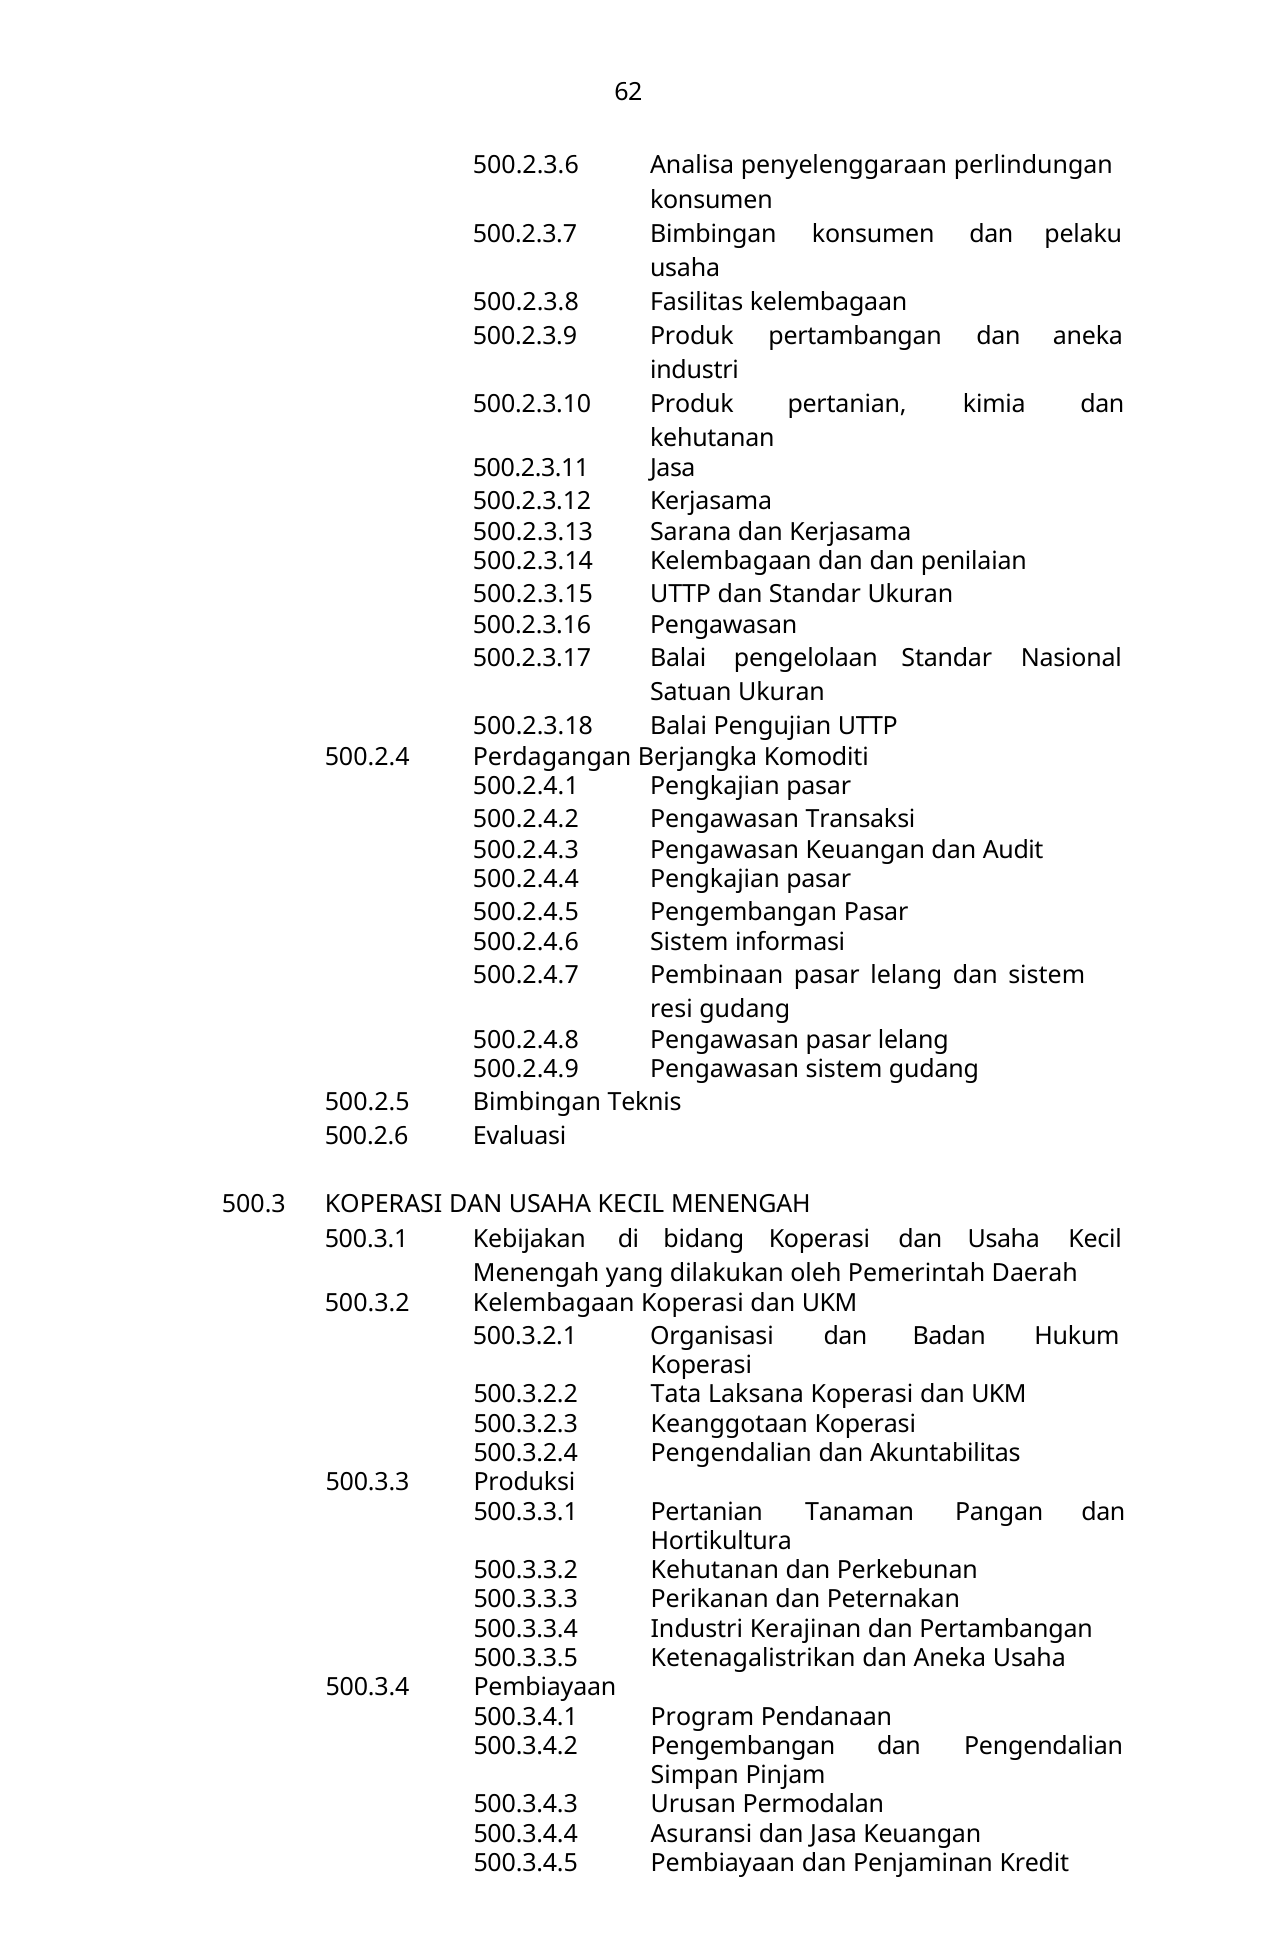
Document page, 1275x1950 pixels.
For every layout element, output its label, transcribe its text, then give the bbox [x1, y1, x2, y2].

list Bimbingan konsumen dan pelaku usaha [473, 215, 1127, 283]
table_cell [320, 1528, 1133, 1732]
list Bimbingan Teknis [324, 1083, 1144, 1117]
list Fasilitas kelembagaan [473, 283, 1144, 317]
list Pengawasan sistem gudang [473, 1054, 1144, 1083]
list Jasa [473, 454, 1144, 483]
list Produk pertambangan dan aneka industri [473, 317, 1127, 386]
list Kebijakan di bidang Koperasi dan Usaha Kecil Menengah yang dilakukan oleh Pemerintah Daerah [324, 1220, 1127, 1288]
list Perdagangan Berjangka Komoditi [324, 742, 1144, 771]
list Pengawasan pasar lelang [473, 1025, 1144, 1054]
list Pembinaan pasar lelang dan sistem resi gudang [473, 957, 1128, 1025]
list Sarana dan Kerjasama [473, 517, 1144, 546]
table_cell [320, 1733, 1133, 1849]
list Balai pengelolaan Standar Nasional Satuan Ukuran [473, 639, 1127, 707]
list Pengkajian pasar [473, 771, 1144, 800]
list Organisasi dan Badan Hukum [473, 1318, 1144, 1352]
list Balai Pengujian UTTP [473, 707, 1144, 741]
list Pengembangan Pasar [473, 893, 1144, 927]
list Pengkajian pasar [473, 864, 1144, 893]
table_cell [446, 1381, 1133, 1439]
list Evaluasi [324, 1118, 1144, 1152]
list Produk pertanian, kimia dan kehutanan [473, 386, 1127, 454]
list Kelembagaan dan dan penilaian [473, 546, 1144, 575]
list UTTP dan Standar Ukuran [473, 576, 1144, 610]
list KOPERASI DAN USAHA KECIL MENENGAH [222, 1186, 1144, 1220]
list Pengawasan Keuangan dan Audit [473, 835, 1144, 864]
list Pengawasan Transaksi [473, 800, 1144, 834]
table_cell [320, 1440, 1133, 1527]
list Pengawasan [473, 610, 1144, 639]
list Kerjasama [473, 483, 1144, 517]
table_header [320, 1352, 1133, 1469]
list Sistem informasi [473, 928, 1144, 957]
list Analisa penyelenggaraan perlindungan konsumen [473, 147, 1127, 215]
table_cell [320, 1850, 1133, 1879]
list Kelembagaan Koperasi dan UKM [324, 1288, 1144, 1317]
